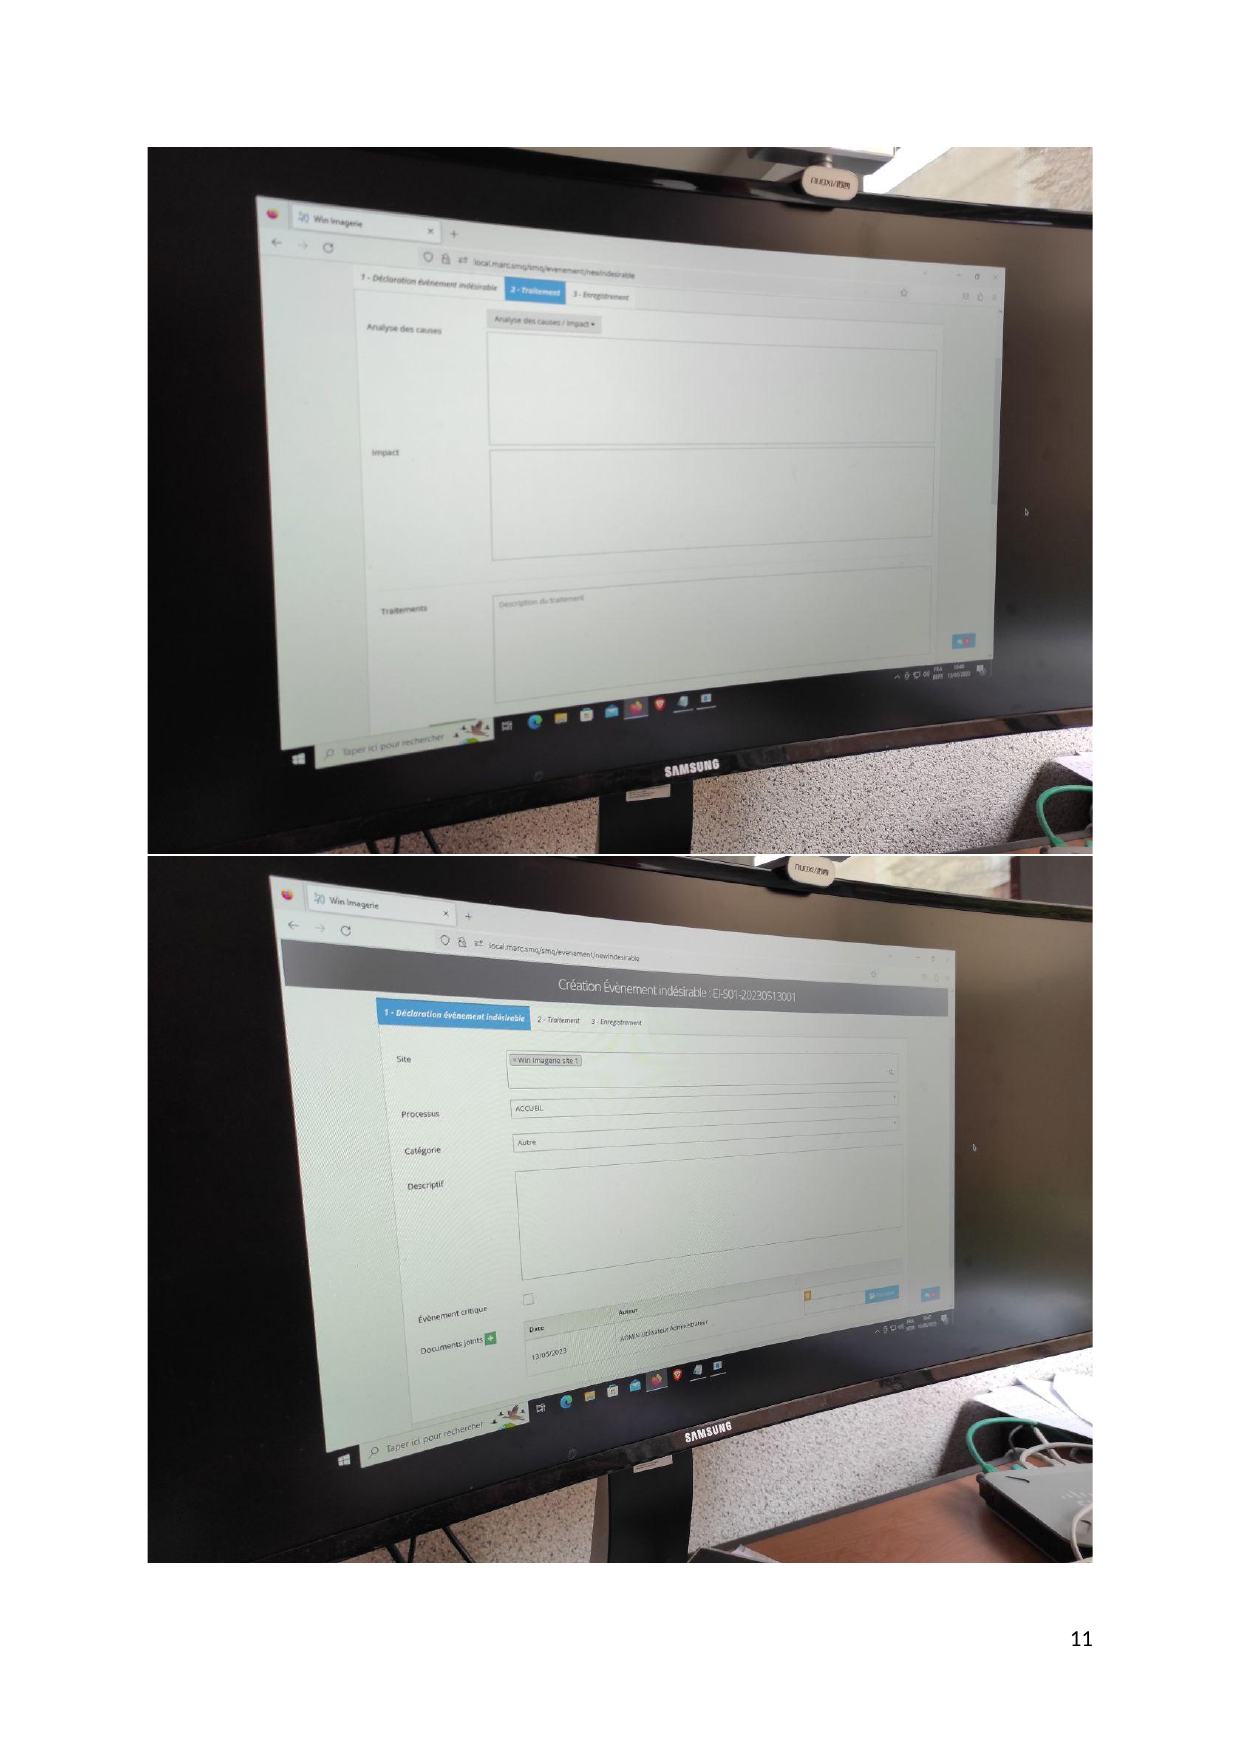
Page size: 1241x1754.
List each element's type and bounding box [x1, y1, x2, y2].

picture [147, 856, 1093, 1563]
picture [147, 147, 1093, 854]
